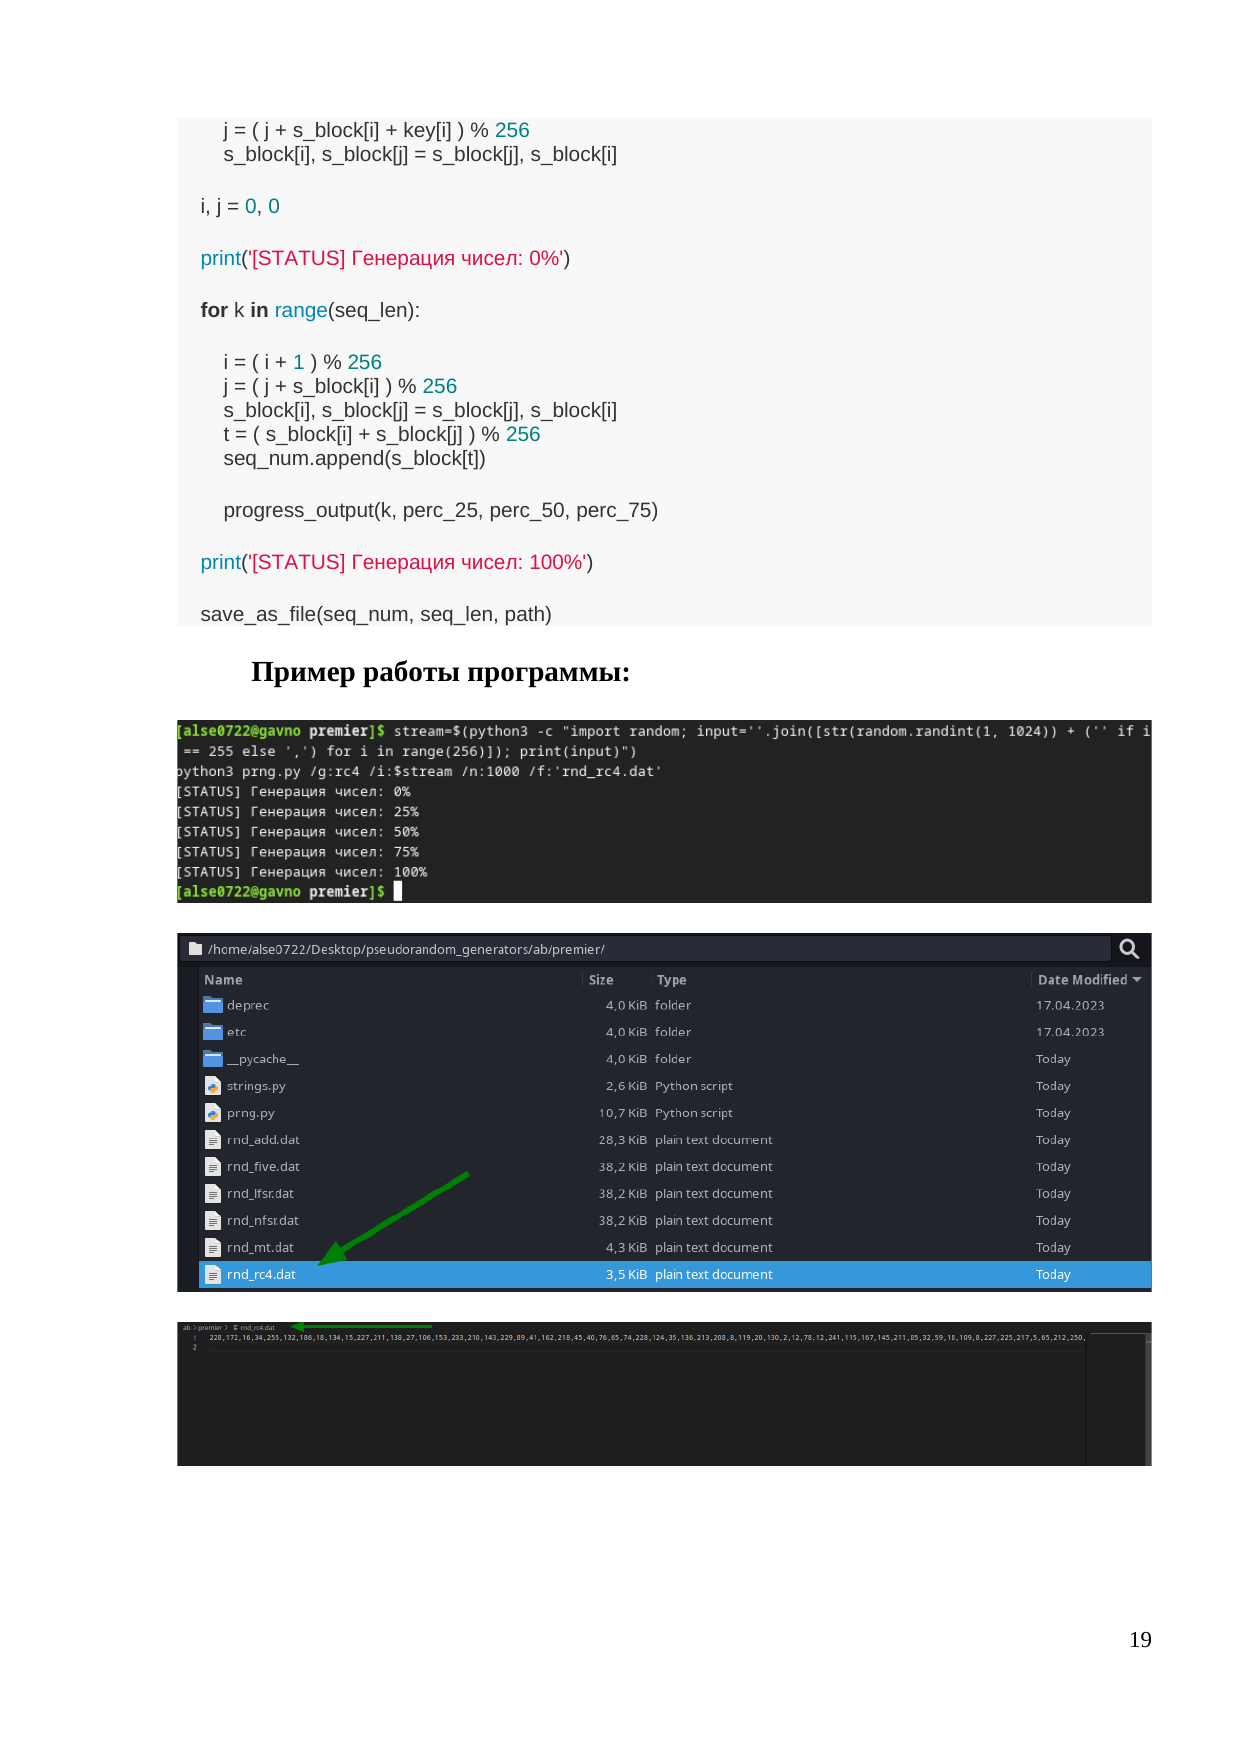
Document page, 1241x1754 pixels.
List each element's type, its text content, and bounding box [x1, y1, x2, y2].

text t = ( s_block[i] + s_block[j] ) % 256 [177, 422, 1152, 446]
text for k in range(seq_len): [177, 298, 1152, 322]
picture [177, 933, 1152, 1292]
text save_as_file(seq_num, seq_len, path) [177, 602, 1152, 626]
text i, j = 0, 0 [177, 194, 1152, 218]
text Пример работы программы: [177, 654, 1152, 687]
text s_block[i], s_block[j] = s_block[j], s_block[i] [177, 142, 1152, 166]
text i = ( i + 1 ) % 256 [177, 350, 1152, 374]
picture [177, 1322, 1152, 1466]
text j = ( j + s_block[i] + key[i] ) % 256 [177, 118, 1152, 142]
text j = ( j + s_block[i] ) % 256 [177, 374, 1152, 398]
text print('[STATUS] Генерация чисел: 100%') [177, 550, 1152, 574]
text s_block[i], s_block[j] = s_block[j], s_block[i] [177, 398, 1152, 422]
text print('[STATUS] Генерация чисел: 0%') [177, 246, 1152, 270]
picture [177, 720, 1152, 903]
text progress_output(k, perc_25, perc_50, perc_75) [177, 498, 1152, 522]
text seq_num.append(s_block[t]) [177, 446, 1152, 470]
